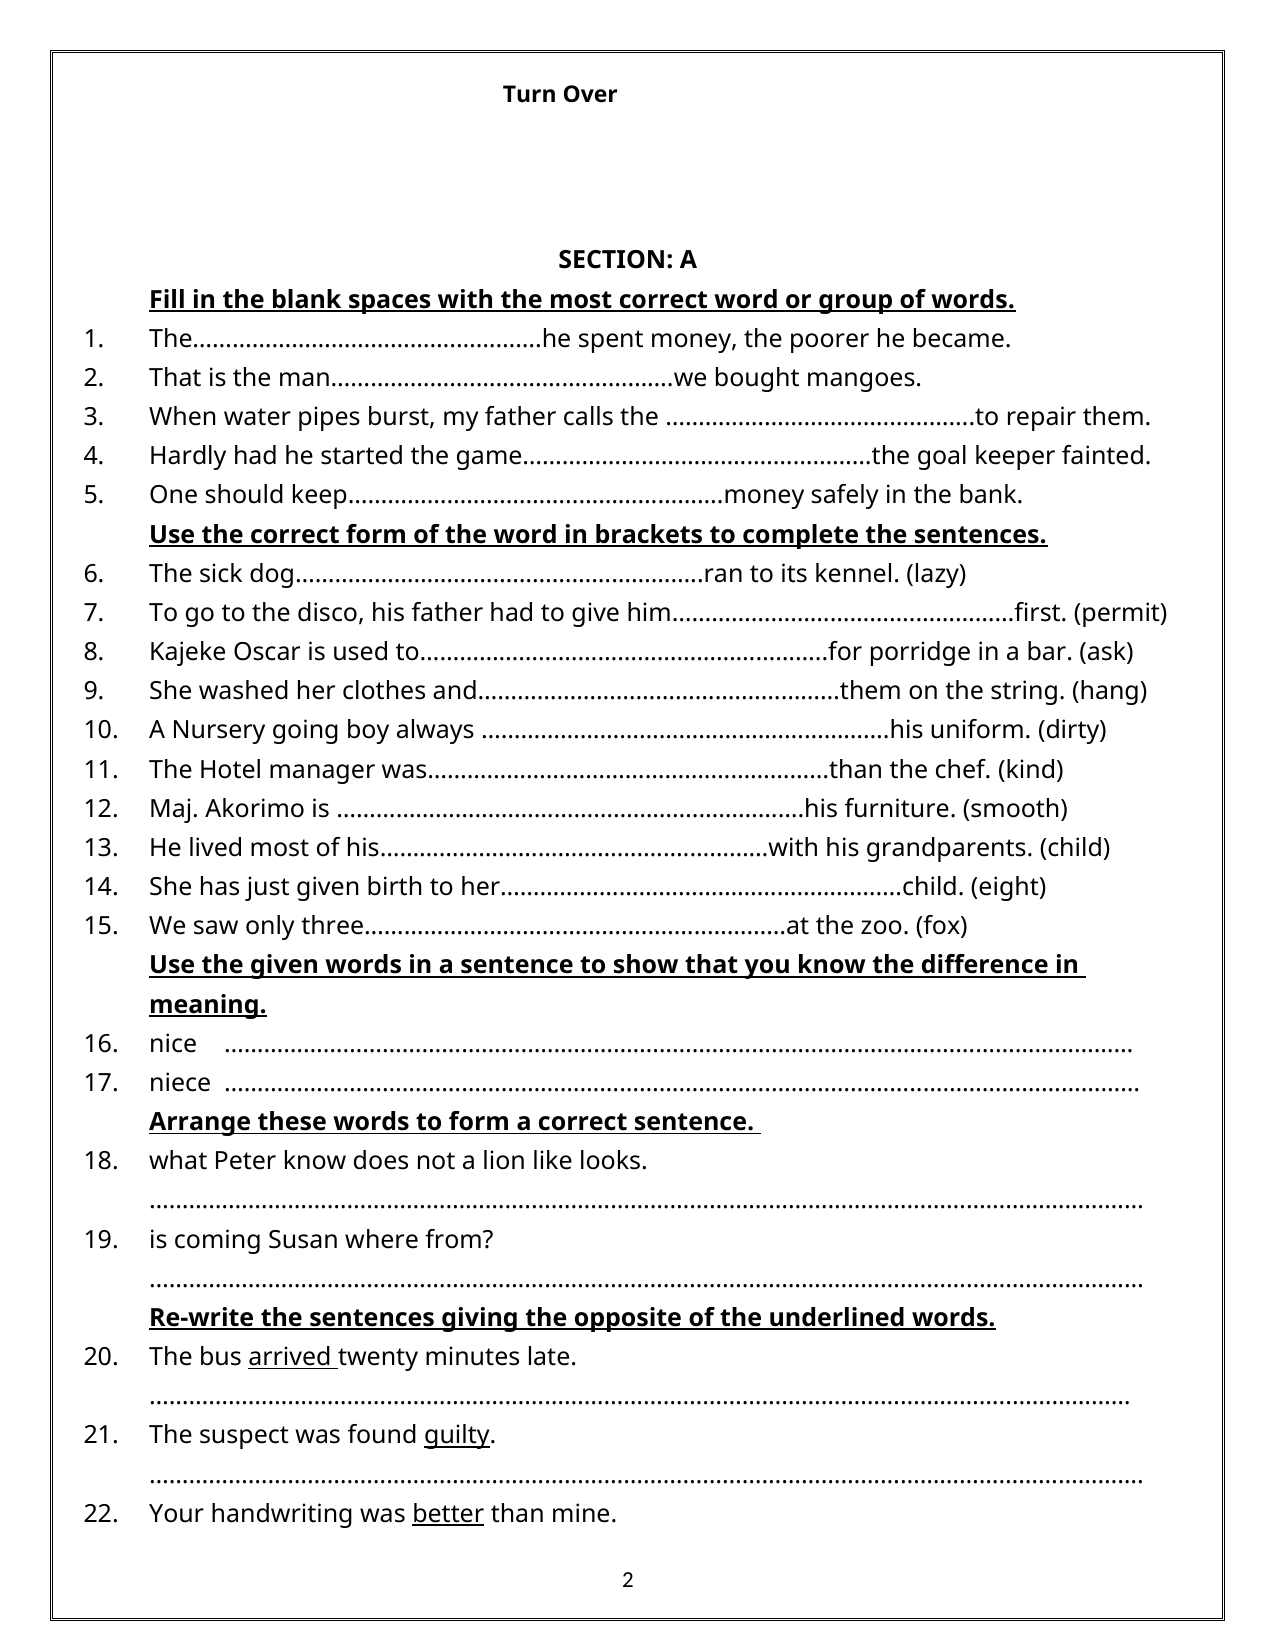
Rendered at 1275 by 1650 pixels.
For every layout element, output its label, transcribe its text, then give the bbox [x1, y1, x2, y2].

list To go to the disco, his father had to give him……………………………….……………first. (permit) [83, 595, 1181, 629]
list The………………………………….………….he spent money, the poorer he became. [83, 321, 1181, 354]
list That is the man………………….…………..…………….we bought mangoes. [83, 360, 1181, 394]
list what Peter know does not a lion like looks. [83, 1143, 1181, 1177]
list Hardly had he started the game……………………………..………………the goal keeper fainted. [83, 438, 1181, 472]
list Maj. Akorimo is ……………………………………………….…………….his furniture. (smooth) [83, 791, 1181, 824]
text Re-write the sentences giving the opposite of the underlined words. [149, 1300, 1181, 1334]
text Fill in the blank spaces with the most correct word or group of words. [149, 281, 1181, 315]
list Your handwriting was better than mine. [83, 1496, 1181, 1529]
list She has just given birth to her…………………………………………………….child. (eight) [83, 869, 1181, 903]
text Use the correct form of the word in brackets to complete the sentences. [149, 516, 1181, 550]
list nice ………………………………………..…………………………………….………………………………………… [83, 1026, 1181, 1059]
list is coming Susan where from? [83, 1221, 1181, 1255]
list The Hotel manager was…………………………………….………………than the chef. (kind) [83, 751, 1181, 785]
list Kajeke Oscar is used to……………………………………………………..for porridge in a bar. (ask) [83, 634, 1181, 668]
list He lived most of his……………………………………..……………with his grandparents. (child) [83, 830, 1181, 864]
text Turn Over [74, 84, 1181, 105]
list The suspect was found guilty. [83, 1417, 1181, 1451]
text Use the given words in a sentence to show that you know the difference in meaning. [149, 947, 1181, 1020]
text ………………………………………………….………………………………………………………………………………… [149, 1182, 1181, 1216]
list We saw only three……………………………………..……..…………at the zoo. (fox) [83, 908, 1181, 942]
text …………………………………………………………………………………………………….……………………………… [149, 1261, 1181, 1294]
text …………………………………………………………………………………………………………………..……………… [149, 1378, 1181, 1412]
text Arrange these words to form a correct sentence. [149, 1104, 1181, 1138]
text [149, 1456, 1181, 1490]
list niece ………………………………………………………………………..…………………..…………………………… [83, 1065, 1181, 1099]
text SECTION: A [74, 242, 1181, 276]
list The bus arrived twenty minutes late. [83, 1339, 1181, 1373]
list The sick dog……………………………………………………..ran to its kennel. (lazy) [83, 556, 1181, 589]
list She washed her clothes and……………………………….………………them on the string. (hang) [83, 673, 1181, 707]
list One should keep……………………………..………………….money safely in the bank. [83, 477, 1181, 511]
list When water pipes burst, my father calls the …………………………….………….to repair them. [83, 399, 1181, 433]
list A Nursery going boy always …………………………………….……………….his uniform. (dirty) [83, 712, 1181, 746]
